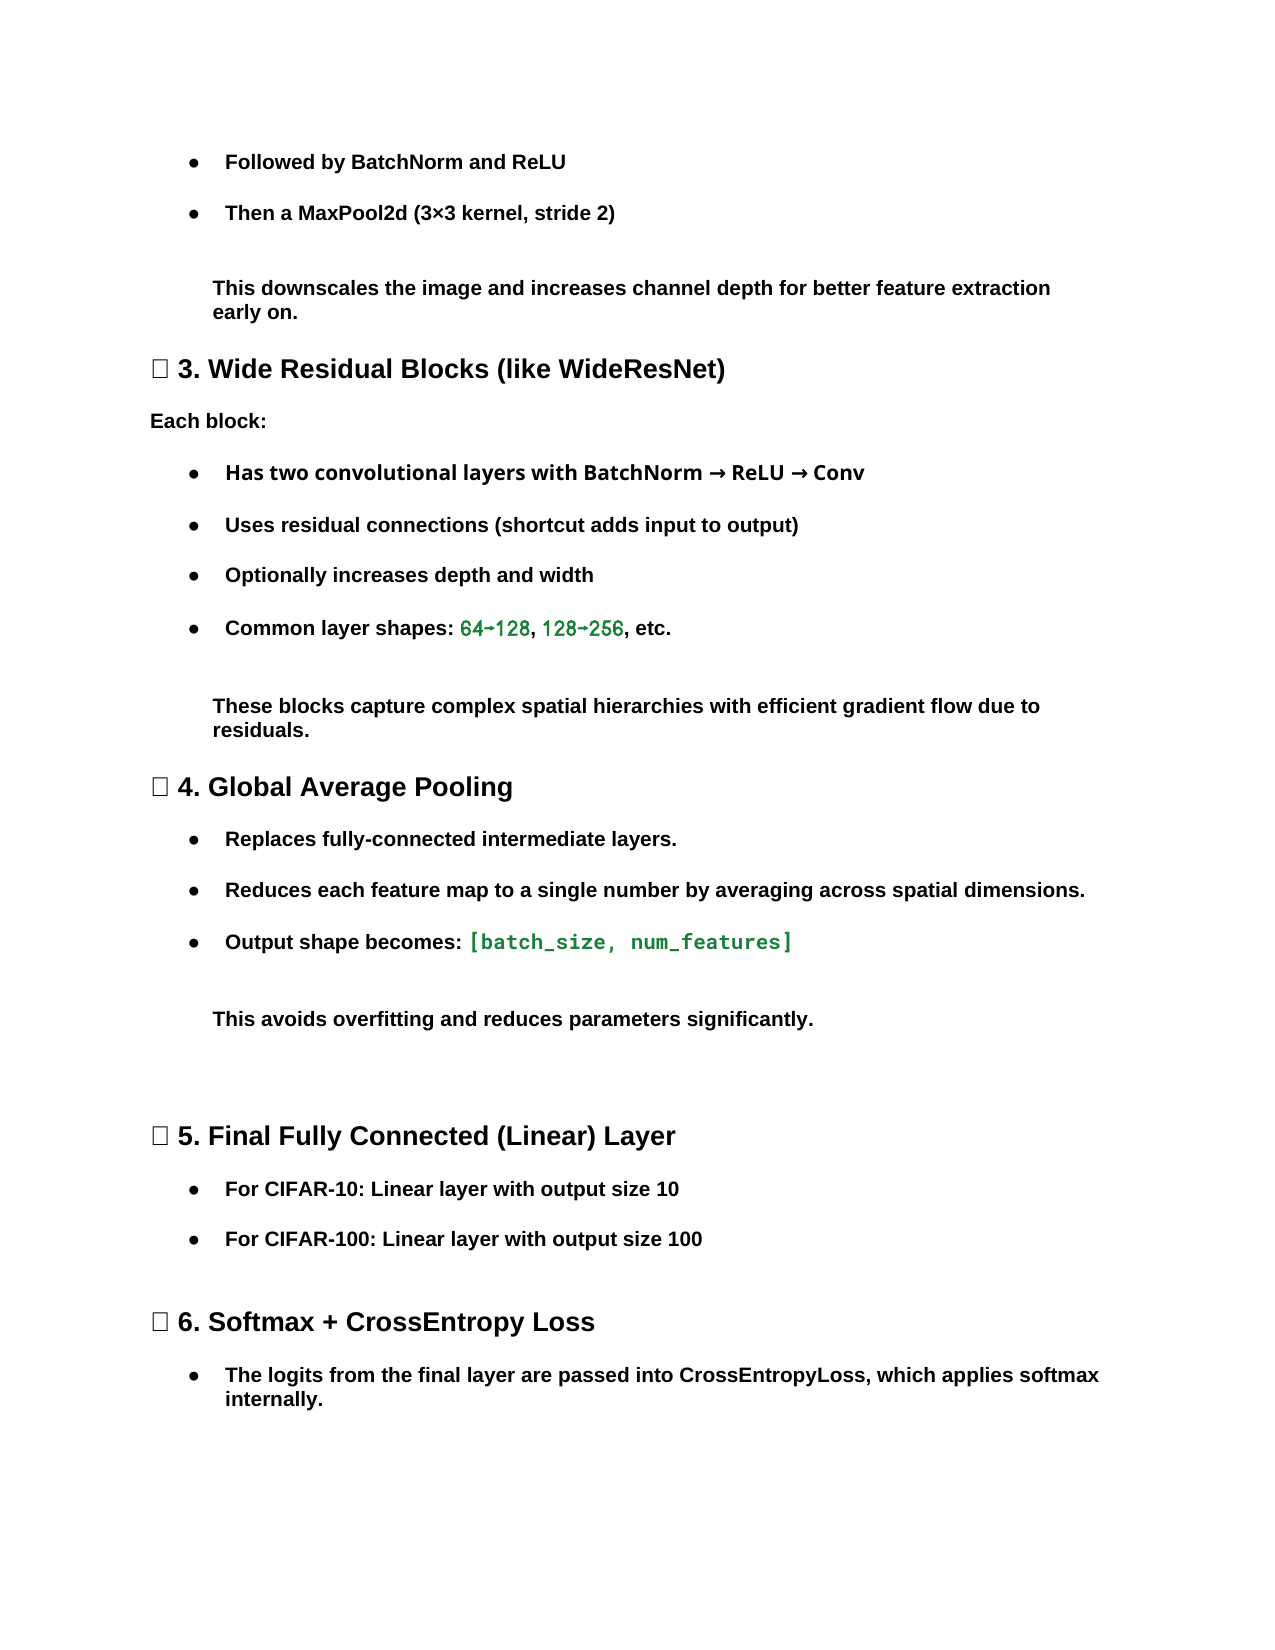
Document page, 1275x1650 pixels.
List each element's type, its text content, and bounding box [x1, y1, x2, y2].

text These blocks capture complex spatial hierarchies with efficient gradient flow due to residuals. [212, 694, 1062, 742]
subtitle 🔹 3. Wide Residual Blocks (like WideResNet) [150, 353, 1125, 384]
list Uses residual connections (shortcut adds input to output) [187, 513, 1125, 563]
list Then a MaxPool2d (3×3 kernel, stride 2) [187, 200, 1125, 251]
list The logits from the final layer are passed into CrossEntropyLoss, which applies softmax internally. [187, 1362, 1125, 1410]
list Output shape becomes: [batch_size, num_features] [187, 928, 1125, 982]
list Reduces each feature map to a single number by averaging across spatial dimensions. [187, 877, 1125, 928]
text Each block: [150, 409, 1125, 433]
list Replaces fully-connected intermediate layers. [187, 827, 1125, 877]
list For CIFAR-10: Linear layer with output size 10 [187, 1176, 1125, 1227]
subtitle 🔹 4. Global Average Pooling [150, 771, 1125, 802]
list Has two convolutional layers with BatchNorm → ReLU → Conv [187, 458, 1125, 513]
list Followed by BatchNorm and ReLU [187, 150, 1125, 200]
list Common layer shapes: 64→128, 128→256, etc. [187, 613, 1125, 669]
list For CIFAR-100: Linear layer with output size 100 [187, 1227, 1125, 1277]
list Optionally increases depth and width [187, 563, 1125, 613]
text This avoids overfitting and reduces parameters significantly. [212, 1007, 1062, 1031]
text This downscales the image and increases channel depth for better feature extraction early on. [212, 276, 1062, 323]
subtitle 🔹 6. Softmax + CrossEntropy Loss [150, 1306, 1125, 1337]
subtitle 🔹 5. Final Fully Connected (Linear) Layer [150, 1120, 1125, 1151]
